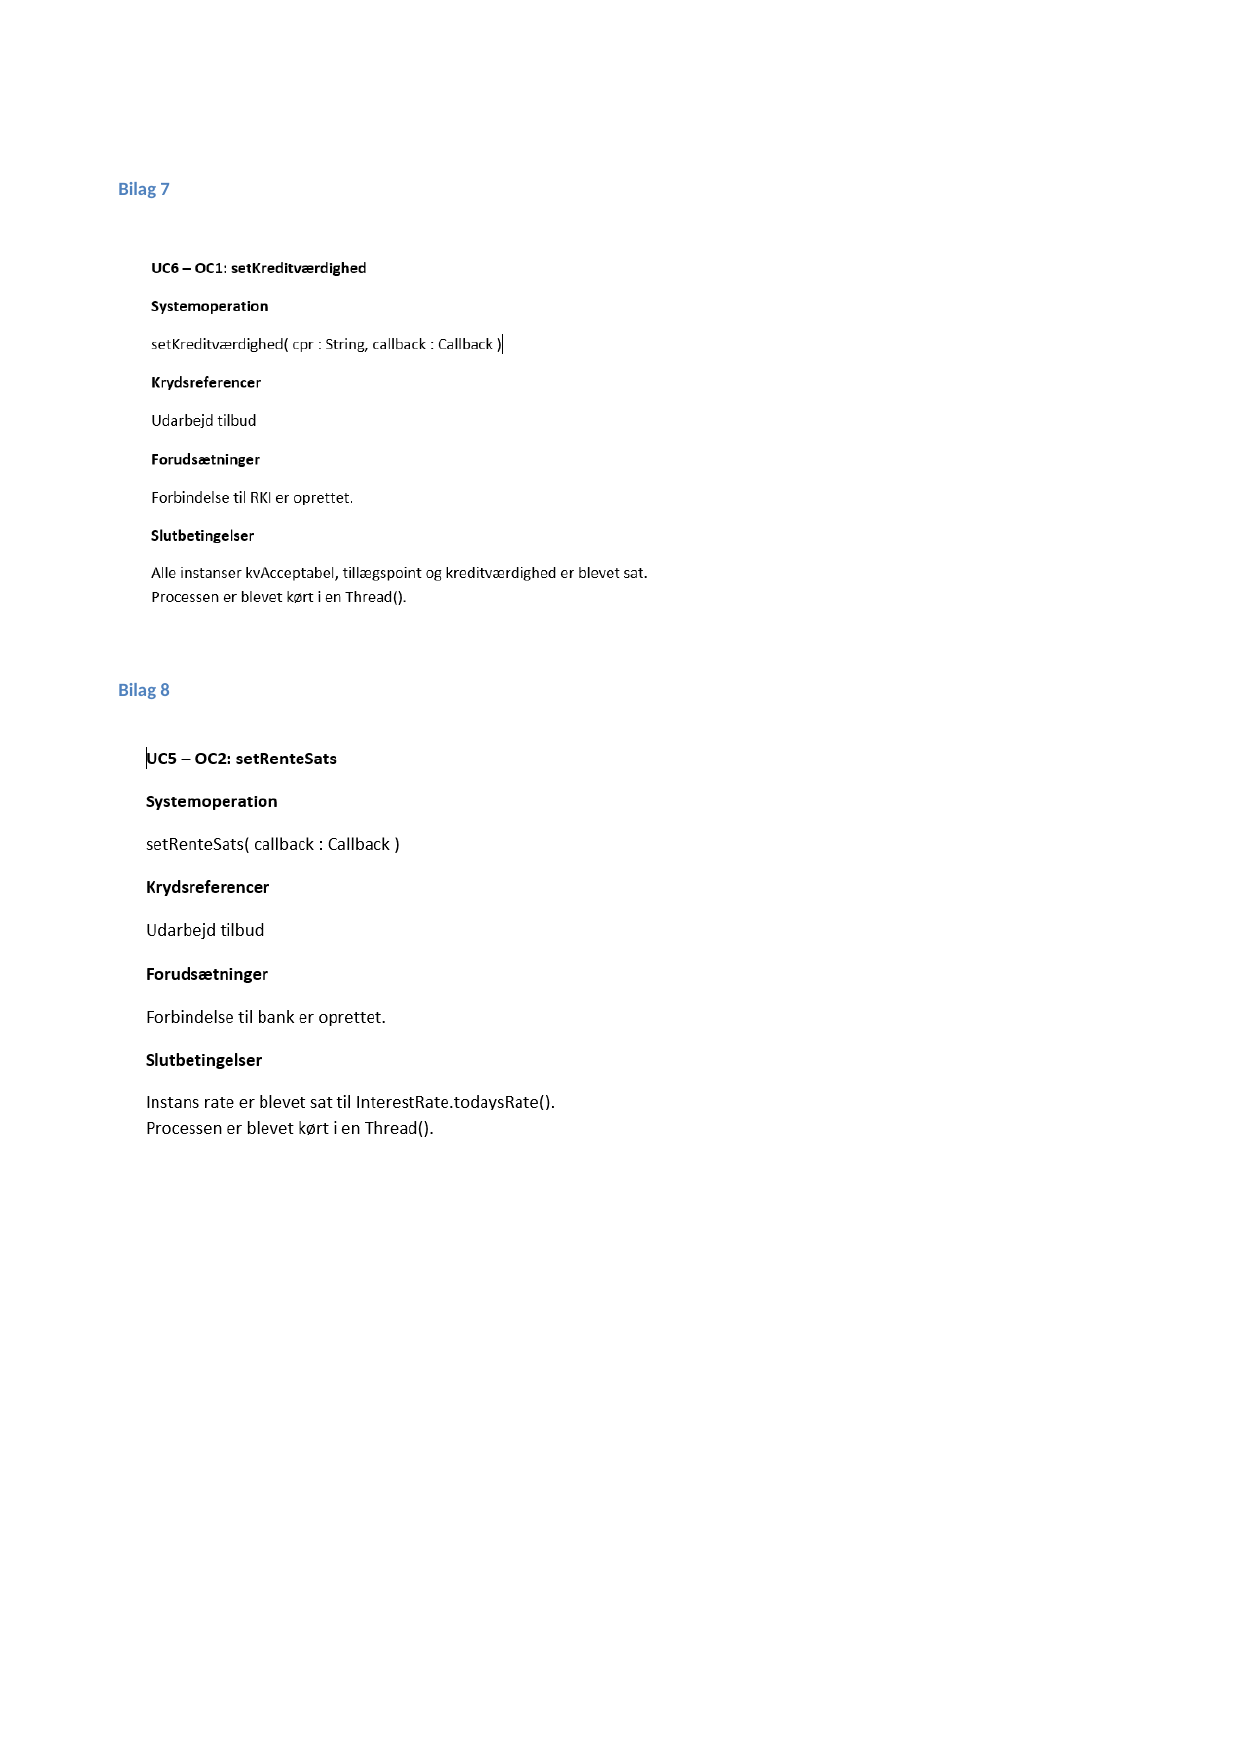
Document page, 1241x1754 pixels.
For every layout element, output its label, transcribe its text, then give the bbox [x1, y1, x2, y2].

text Bilag 8 [118, 678, 1122, 701]
picture [118, 221, 693, 658]
picture [118, 722, 592, 1187]
text Bilag 7 [118, 177, 1122, 200]
